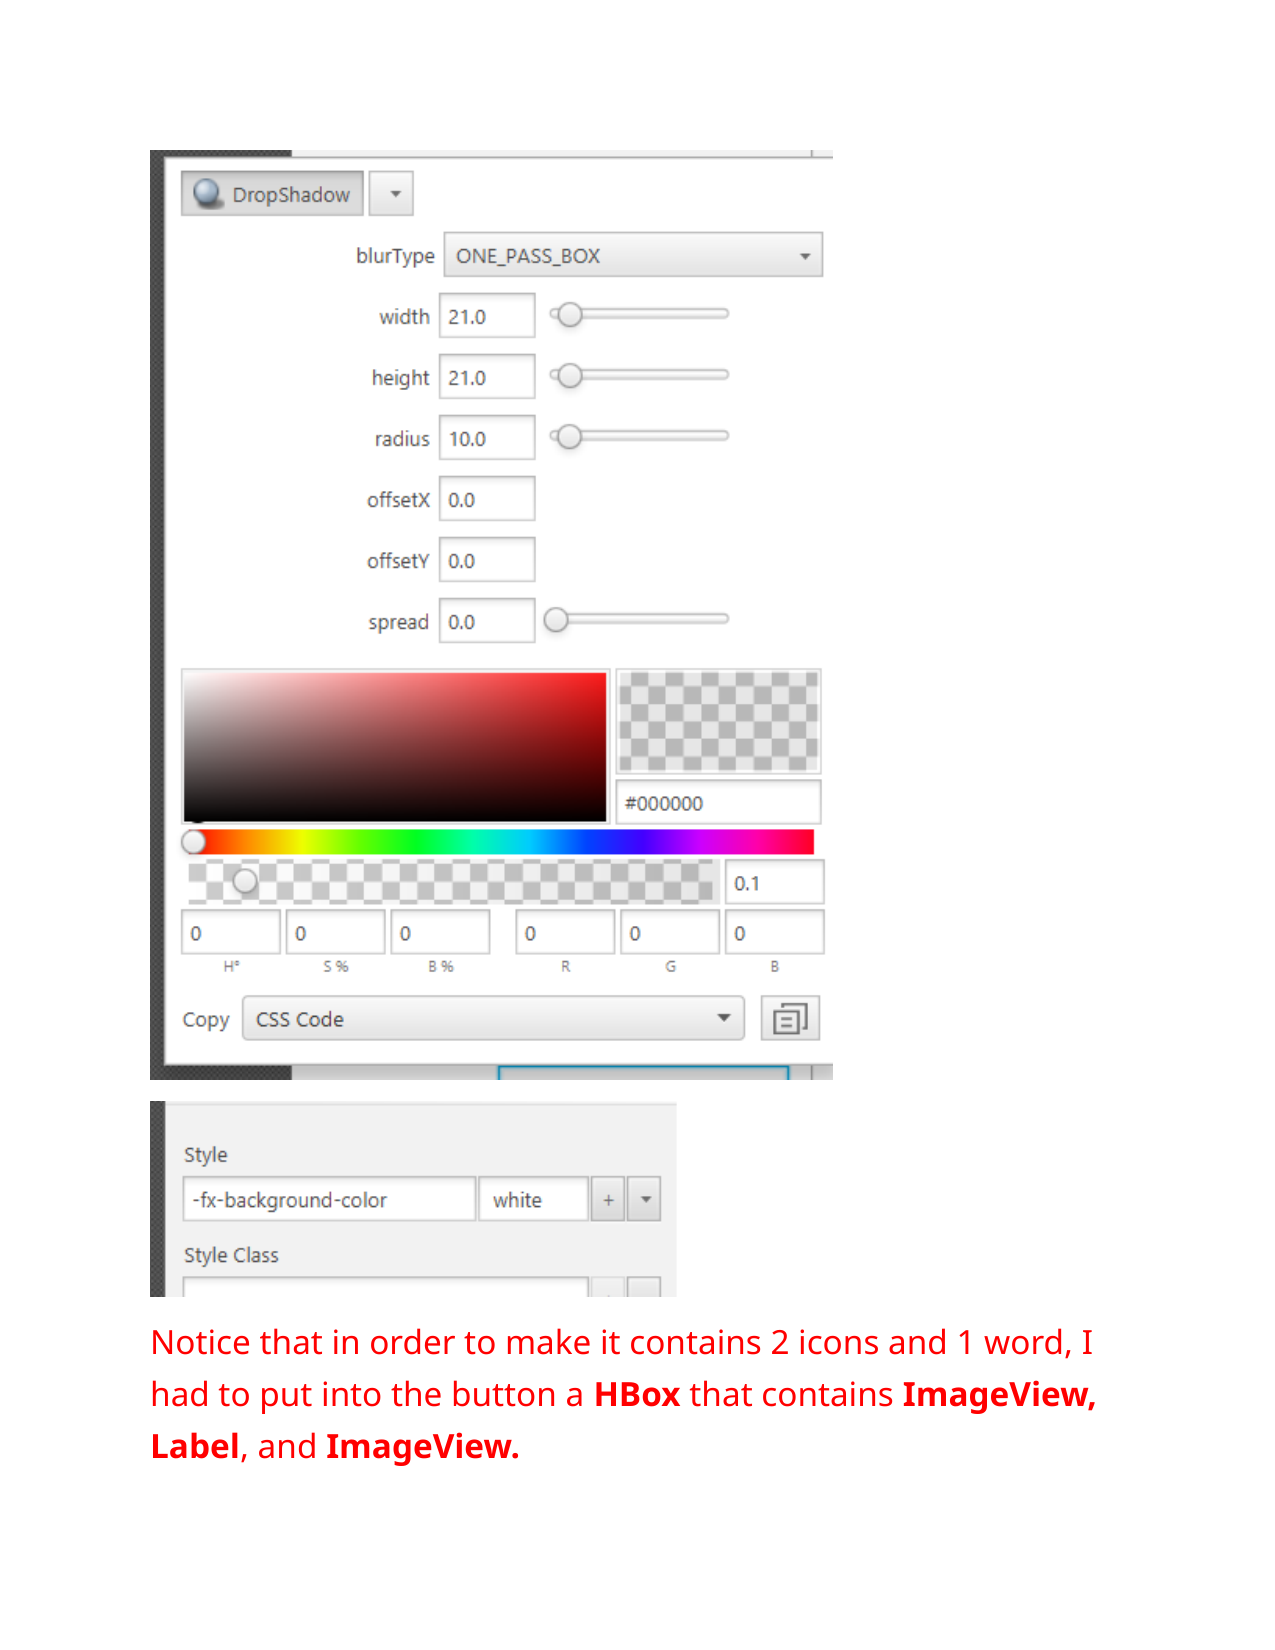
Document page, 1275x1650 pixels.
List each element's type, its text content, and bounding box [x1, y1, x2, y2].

text Notice that in order to make it contains 2 icons and 1 word, I had to put into the button a HBox that contains ImageView, Label, and ImageView. [150, 1319, 1125, 1468]
picture [150, 1101, 677, 1297]
picture [150, 150, 833, 1080]
